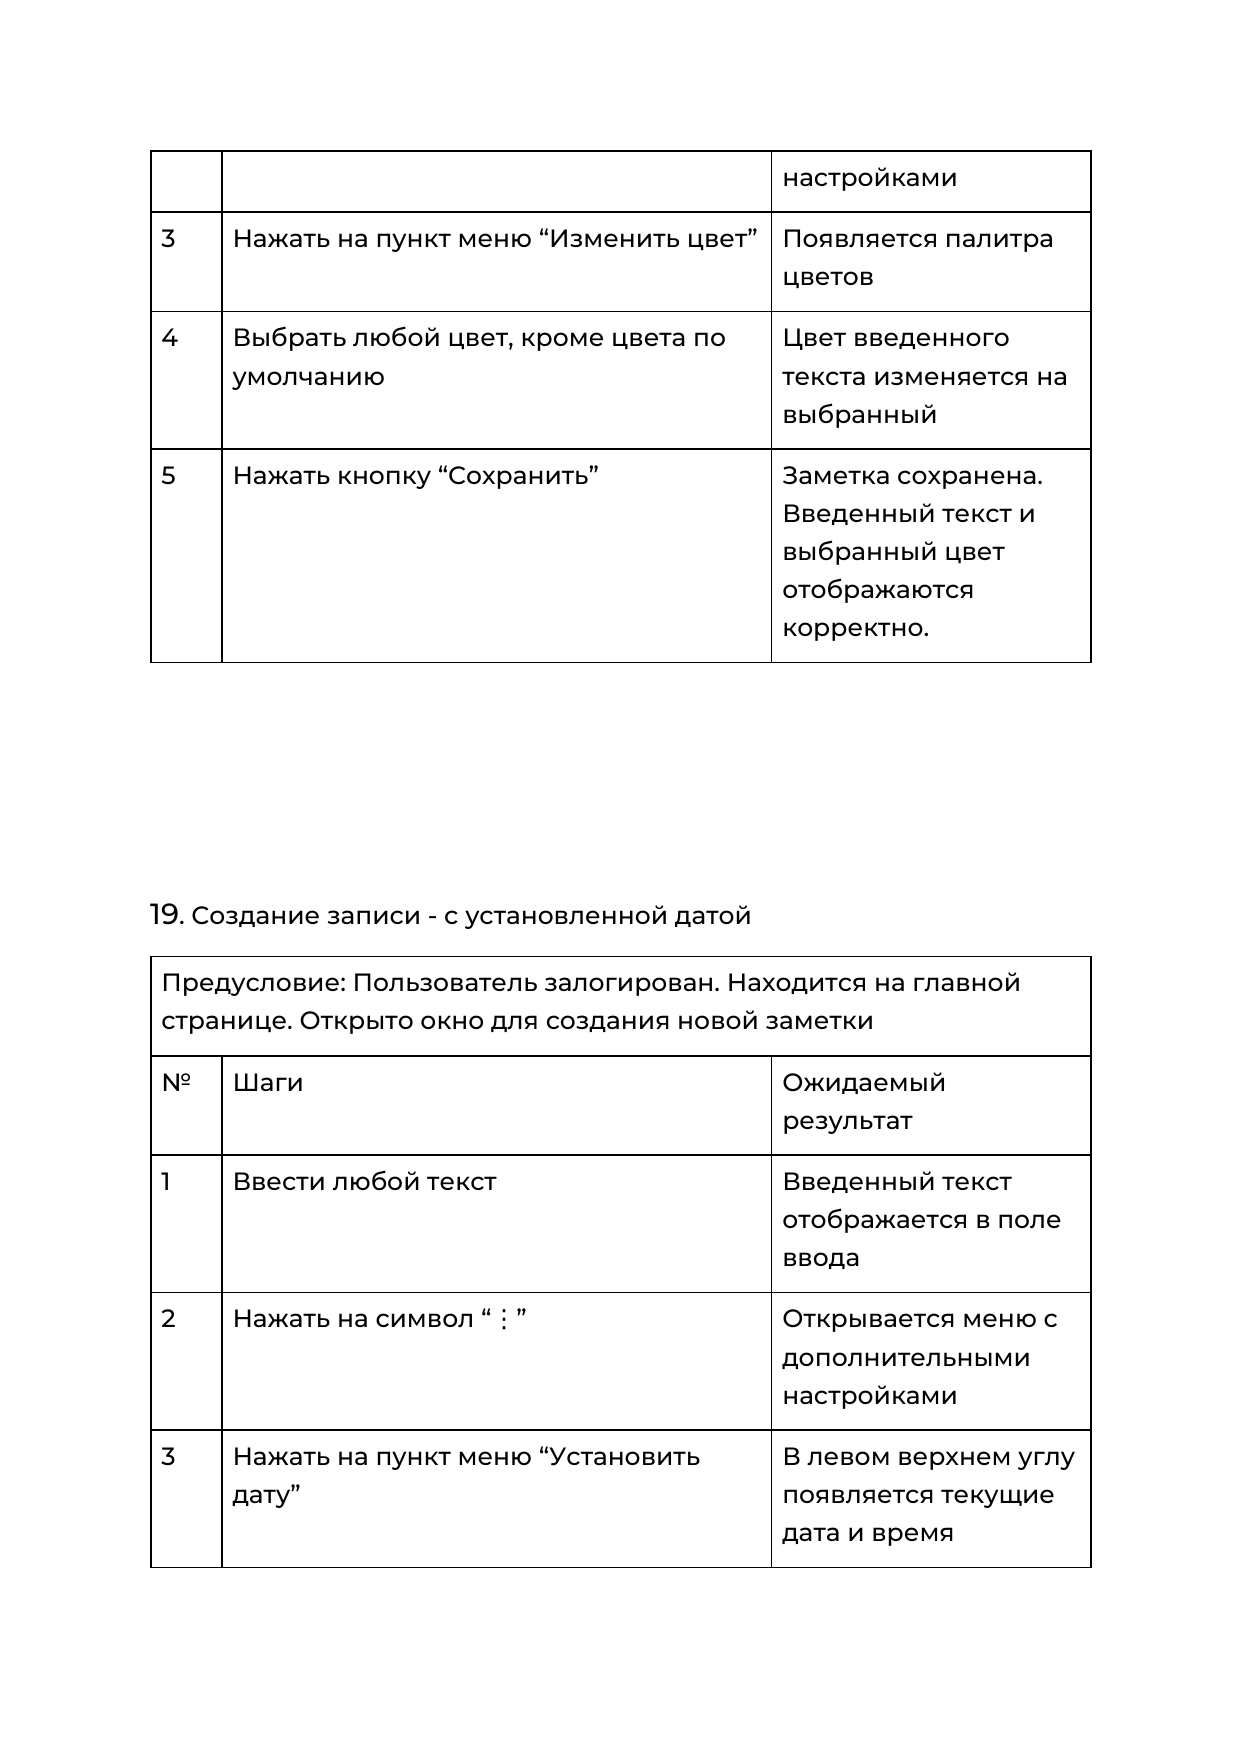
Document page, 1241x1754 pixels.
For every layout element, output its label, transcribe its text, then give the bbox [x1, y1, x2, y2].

table_cell 2 [152, 1293, 221, 1429]
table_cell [223, 152, 771, 211]
table_cell В левом верхнем углу появляется текущие дата и время [772, 1431, 1090, 1567]
table_cell Нажать на пункт меню “Установить дату” [223, 1431, 771, 1567]
table_cell Заметка сохранена. Введенный текст и выбранный цвет отображаются корректно. [772, 450, 1090, 662]
table_cell 1 [152, 1156, 221, 1292]
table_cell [772, 152, 1090, 211]
table_cell 2 [152, 152, 221, 211]
table_cell Нажать на символ “⋮” [223, 1293, 771, 1429]
table_cell № [152, 1057, 221, 1154]
table_cell 3 [152, 1431, 221, 1567]
table_header Предусловие: Пользователь залогирован. Находится на главной странице. Открыто окно для создания новой заметки [152, 957, 1090, 1055]
table_cell Выбрать любой цвет, кроме цвета по умолчанию [223, 312, 771, 448]
table_cell 3 [152, 213, 221, 311]
table_cell Открывается меню с дополнительными настройками [772, 1293, 1090, 1429]
table_cell Шаги [223, 1057, 771, 1154]
table_cell 5 [152, 450, 221, 662]
table_cell Появляется палитра цветов [772, 213, 1090, 311]
table_cell Нажать на пункт меню “Изменить цвет” [223, 213, 771, 311]
table_cell Нажать кнопку “Сохранить” [223, 450, 771, 662]
table_cell Ввести любой текст [223, 1156, 771, 1292]
table_cell 4 [152, 312, 221, 448]
table_cell Ожидаемый результат [772, 1057, 1090, 1154]
table_cell Цвет введенного текста изменяется на выбранный [772, 312, 1090, 448]
text 19. Создание записи - с установленной датой [150, 897, 1090, 932]
table_cell Введенный текст отображается в поле ввода [772, 1156, 1090, 1292]
